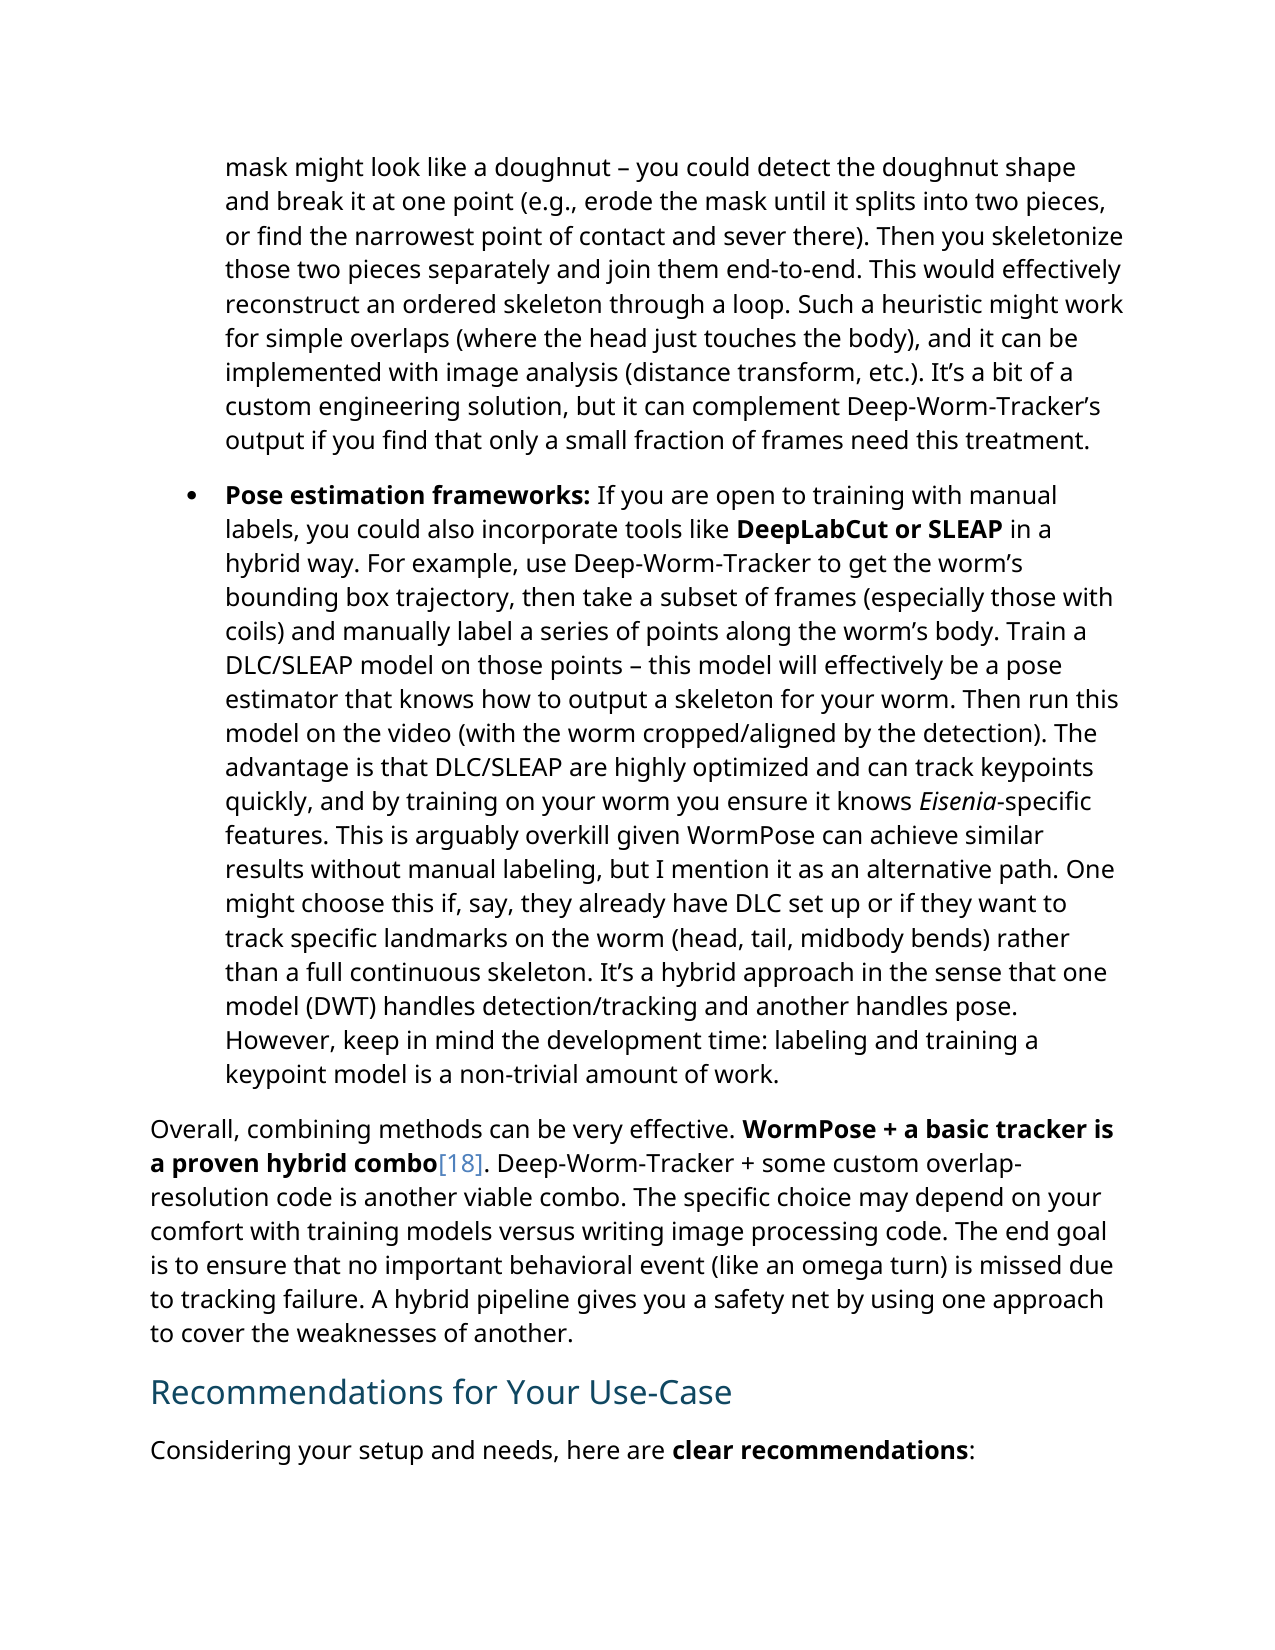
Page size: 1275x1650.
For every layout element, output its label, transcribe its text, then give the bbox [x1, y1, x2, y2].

text Considering your setup and needs, here are clear recommendations: [150, 1433, 1125, 1467]
list Pose estimation frameworks: If you are open to training with manual labels, you could also incorporate tools like DeepLabCut or SLEAP in a hybrid way. For example, use Deep-Worm-Tracker to get the worm’s bounding box trajectory, then take a subset of frames (especially those with coils) and manually label a series of points along the worm’s body. Train a DLC/SLEAP model on those points – this model will effectively be a pose estimator that knows how to output a skeleton for your worm. Then run this model on the video (with the worm cropped/aligned by the detection). The advantage is that DLC/SLEAP are highly optimized and can track keypoints quickly, and by training on your worm you ensure it knows Eisenia-specific features. This is arguably overkill given WormPose can achieve similar results without manual labeling, but I mention it as an alternative path. One might choose this if, say, they already have DLC set up or if they want to track specific landmarks on the worm (head, tail, midbody bends) rather than a full continuous skeleton. It’s a hybrid approach in the sense that one model (DWT) handles detection/tracking and another handles pose. However, keep in mind the development time: labeling and training a keypoint model is a non-trivial amount of work. [187, 477, 1125, 1091]
subtitle Recommendations for Your Use-Case [150, 1368, 1125, 1414]
text Overall, combining methods can be very effective. WormPose + a basic tracker is a proven hybrid combo[18]. Deep-Worm-Tracker + some custom overlap-resolution code is another viable combo. The specific choice may depend on your comfort with training models versus writing image processing code. The end goal is to ensure that no important behavioral event (like an omega turn) is missed due to tracking failure. A hybrid pipeline gives you a safety net by using one approach to cover the weaknesses of another. [150, 1111, 1125, 1350]
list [187, 150, 1125, 457]
